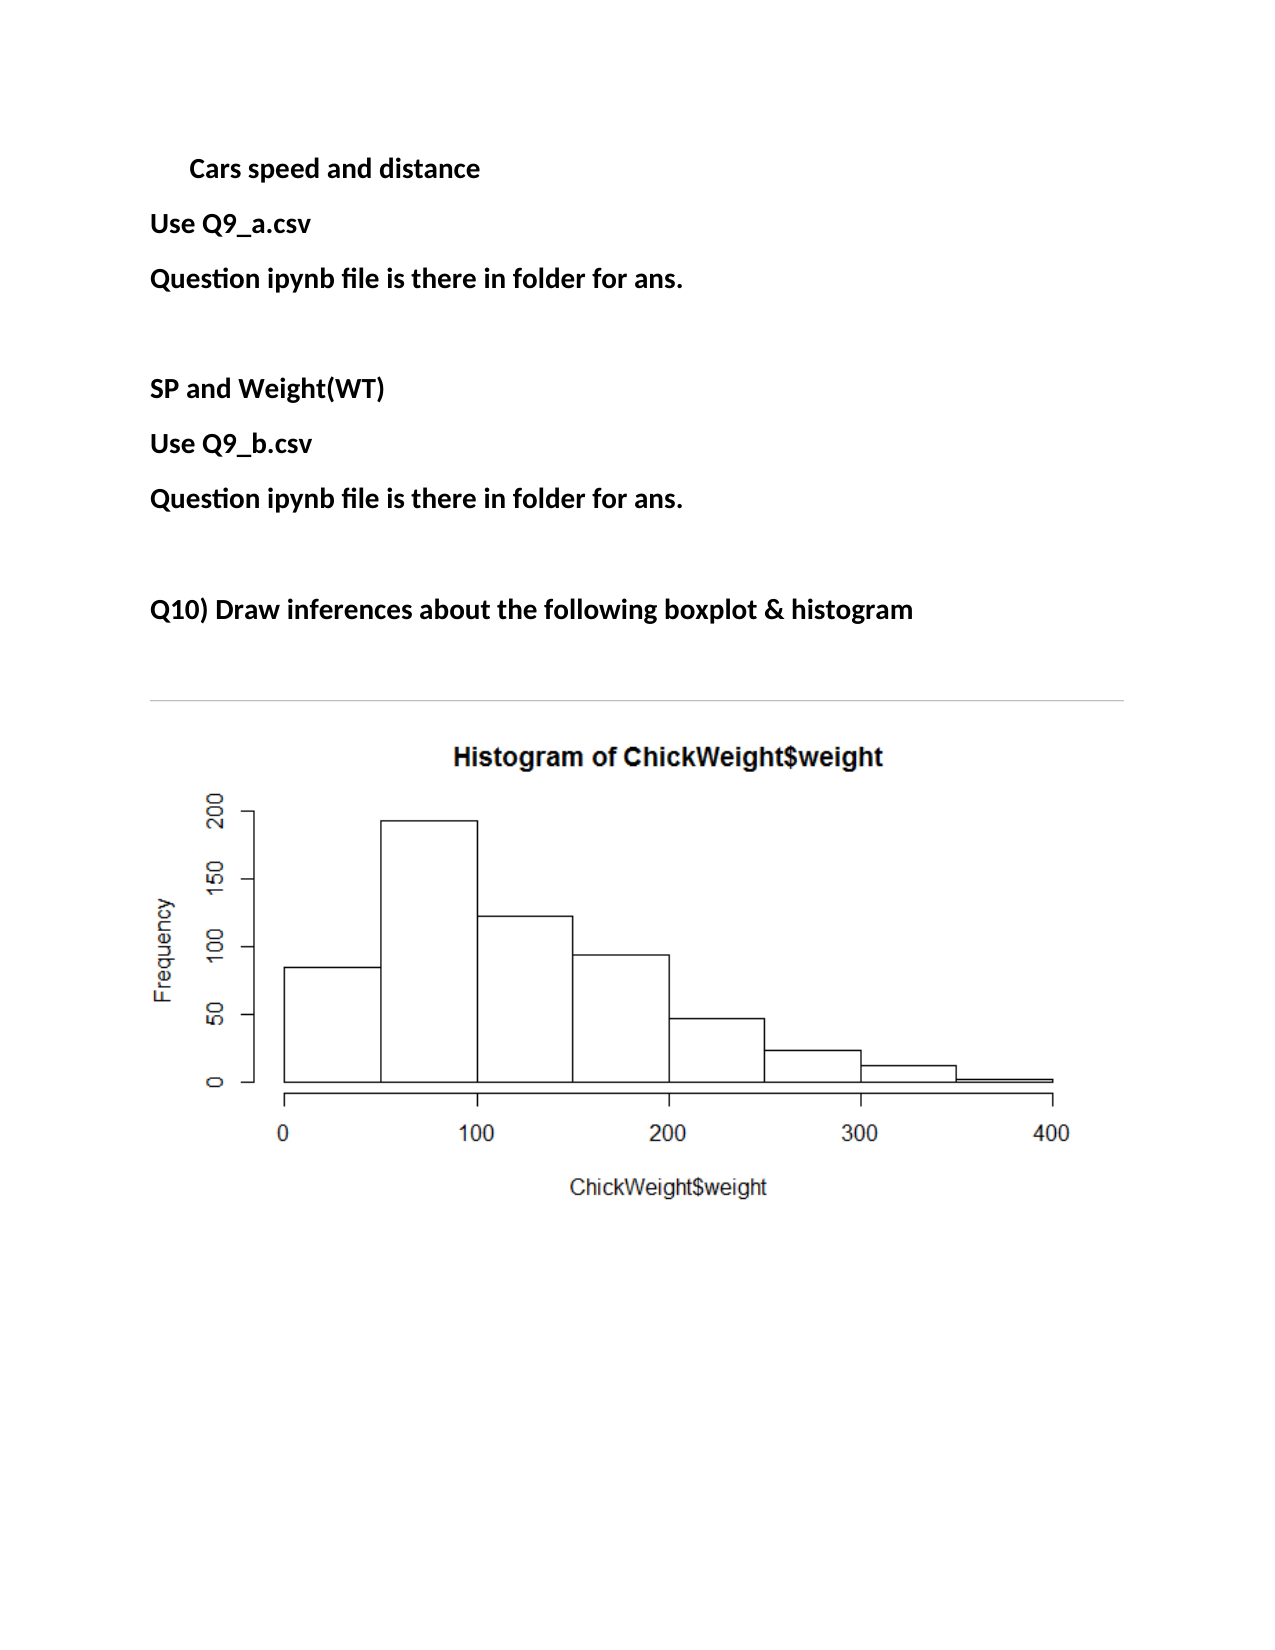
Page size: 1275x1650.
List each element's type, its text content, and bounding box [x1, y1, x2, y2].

text Question ipynb file is there in folder for ans. [150, 481, 1125, 516]
text Cars speed and distance [150, 150, 1125, 186]
text Use Q9_a.csv [150, 205, 1125, 241]
text Question ipynb file is there in folder for ans. [150, 260, 1125, 296]
text SP and Weight(WT) [150, 370, 1125, 406]
picture [150, 700, 1124, 1209]
text Use Q9_b.csv [150, 426, 1125, 461]
text Q10) Draw inferences about the following boxplot & histogram [150, 591, 1125, 626]
